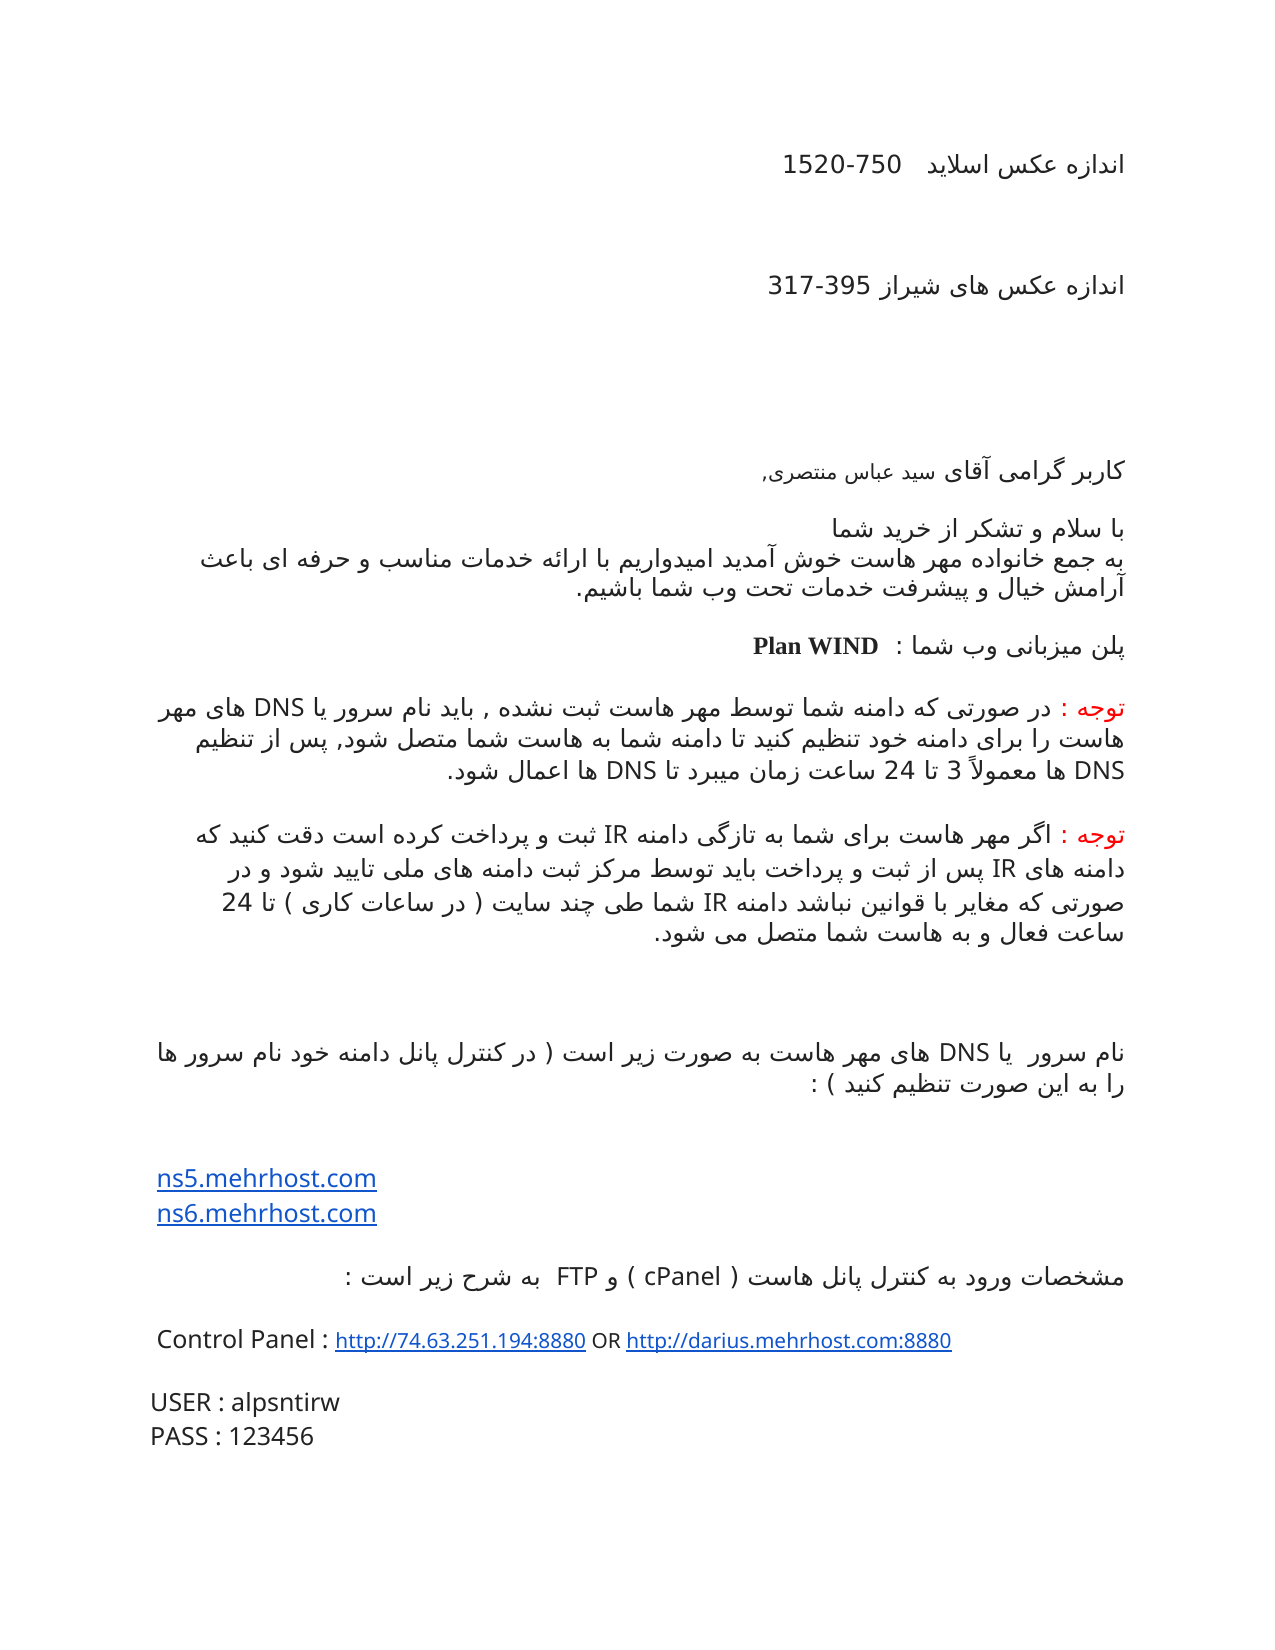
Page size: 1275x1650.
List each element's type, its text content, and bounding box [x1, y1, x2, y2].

text اندازه عکس اسلاید 750-1520 [150, 150, 1125, 179]
text ns5.mehrhost.com ns6.mehrhost.com [150, 1127, 1125, 1229]
text اندازه عکس های شیراز 395-317 [150, 272, 1125, 301]
text Control Panel : http://74.63.251.194:8880 OR http://darius.mehrhost.com:8880 [150, 1322, 1125, 1356]
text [150, 1385, 1125, 1487]
text نام سرور یا DNS های مهر هاست به صورت زیر است ( در کنترل پانل دامنه خود نام سرور ها را به این صورت تنظیم کنید ) : [150, 1035, 1125, 1098]
text کاربر گرامی آقای سید عباس منتصری, با سلام و تشکر از خرید شما به جمع خانواده مهر هاست خوش آمدید امیدواریم با ارائه خدمات مناسب و حرفه ای باعث آرامش خیال و پیشرفت خدمات تحت وب شما باشیم. [150, 456, 1125, 602]
text پلن میزبانی وب شما : Plan WIND توجه : در صورتی که دامنه شما توسط مهر هاست ثبت نشده , باید نام سرور یا DNS های مهر هاست را برای دامنه خود تنظیم کنید تا دامنه شما به هاست شما متصل شود, پس از تنظیم DNS ها معمولاً 3 تا 24 ساعت زمان میبرد تا DNS ها اعمال شود. توجه : اگر مهر هاست برای شما به تازگی دامنه IR ثبت و پرداخت کرده است دقت کنید که دامنه های IR پس از ثبت و پرداخت باید توسط مرکز ثبت دامنه های ملی تایید شود و در صورتی که مغایر با قوانین نباشد دامنه IR شما طی چند سایت ( در ساعات کاری ) تا 24 ساعت فعال و به هاست شما متصل می شود. [150, 631, 1125, 948]
text مشخصات ورود به کنترل پانل هاست ( cPanel ) و FTP به شرح زیر است : [150, 1258, 1125, 1292]
